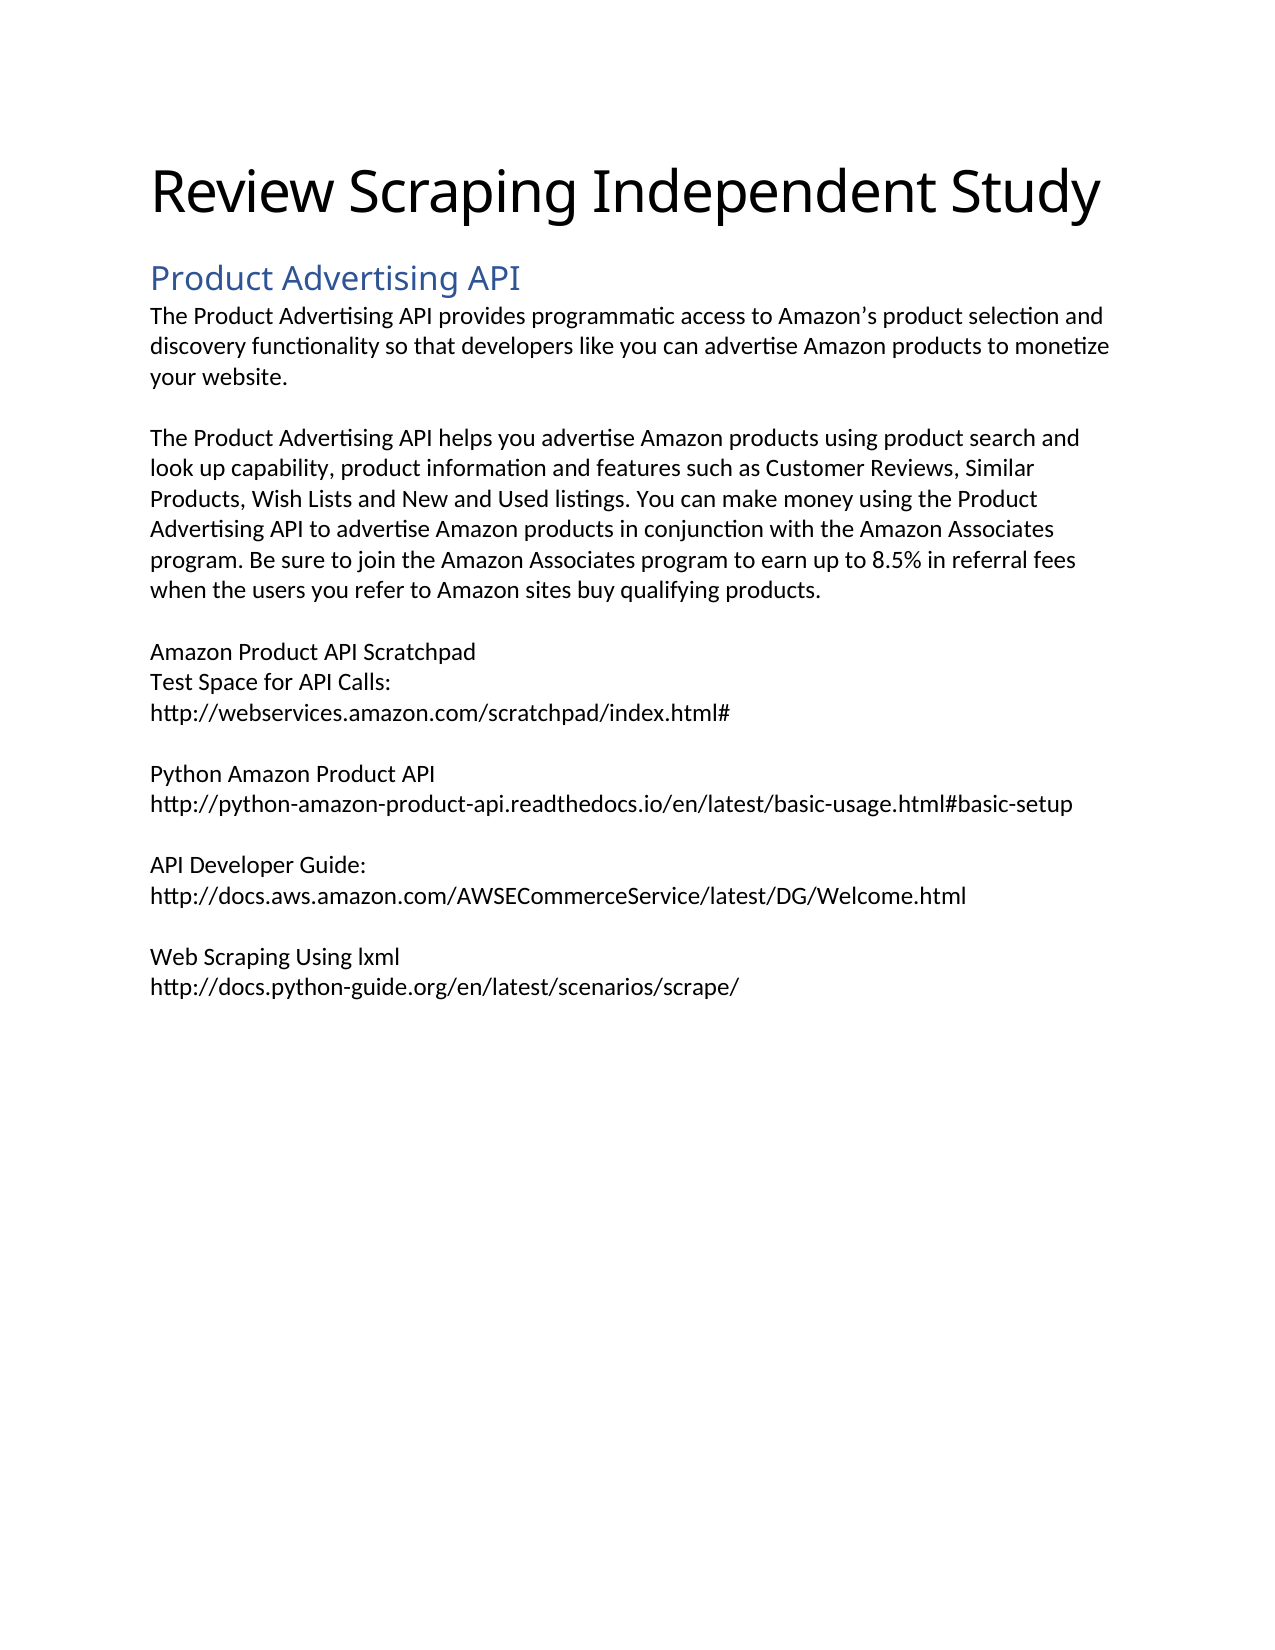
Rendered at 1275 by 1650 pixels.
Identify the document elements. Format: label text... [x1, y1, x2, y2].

text Web Scraping Using lxml [150, 941, 1125, 971]
subtitle Product Advertising API [150, 254, 1125, 300]
text http://webservices.amazon.com/scratchpad/index.html# [150, 697, 1125, 727]
text Amazon Product API Scratchpad [150, 636, 1125, 666]
text http://docs.aws.amazon.com/AWSECommerceService/latest/DG/Welcome.html [150, 880, 1125, 910]
text Test Space for API Calls: [150, 666, 1125, 697]
text API Developer Guide: [150, 849, 1125, 880]
text http://docs.python-guide.org/en/latest/scenarios/scrape/ [150, 971, 1125, 1002]
title Review Scraping Independent Study [150, 150, 1125, 229]
text The Product Advertising API provides programmatic access to Amazon’s product selection and discovery functionality so that developers like you can advertise Amazon products to monetize your website. The Product Advertising API helps you advertise Amazon products using product search and look up capability, product information and features such as Customer Reviews, Similar Products, Wish Lists and New and Used listings. You can make money using the Product Advertising API to advertise Amazon products in conjunction with the Amazon Associates program. Be sure to join the Amazon Associates program to earn up to 8.5% in referral fees when the users you refer to Amazon sites buy qualifying products. [150, 300, 1125, 605]
text Python Amazon Product API [150, 758, 1125, 788]
text http://python-amazon-product-api.readthedocs.io/en/latest/basic-usage.html#basic-setup [150, 788, 1125, 819]
